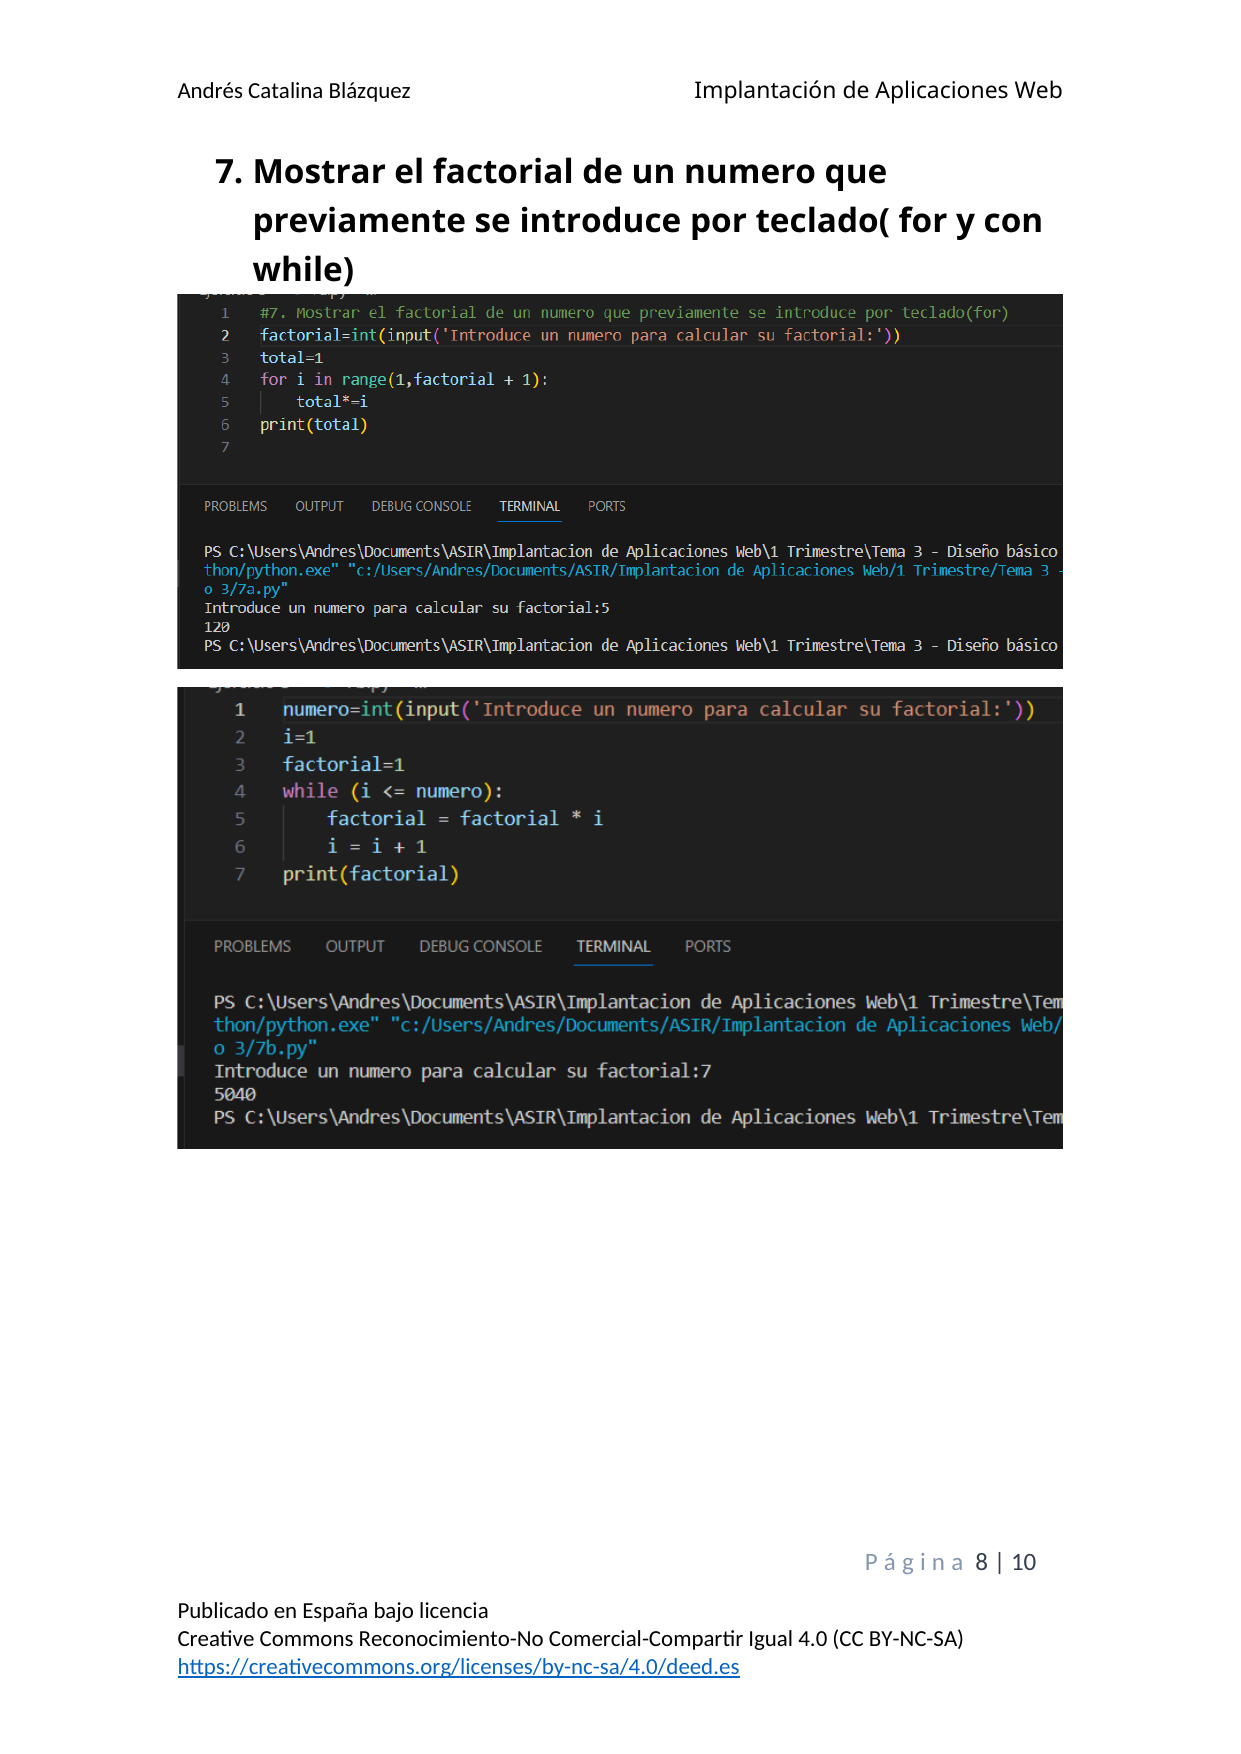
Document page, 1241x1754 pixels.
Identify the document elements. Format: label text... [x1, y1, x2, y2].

subtitle Mostrar el factorial de un numero que previamente se introduce por teclado( for y con while) [215, 148, 1063, 291]
picture [177, 294, 1063, 669]
picture [177, 687, 1063, 1149]
